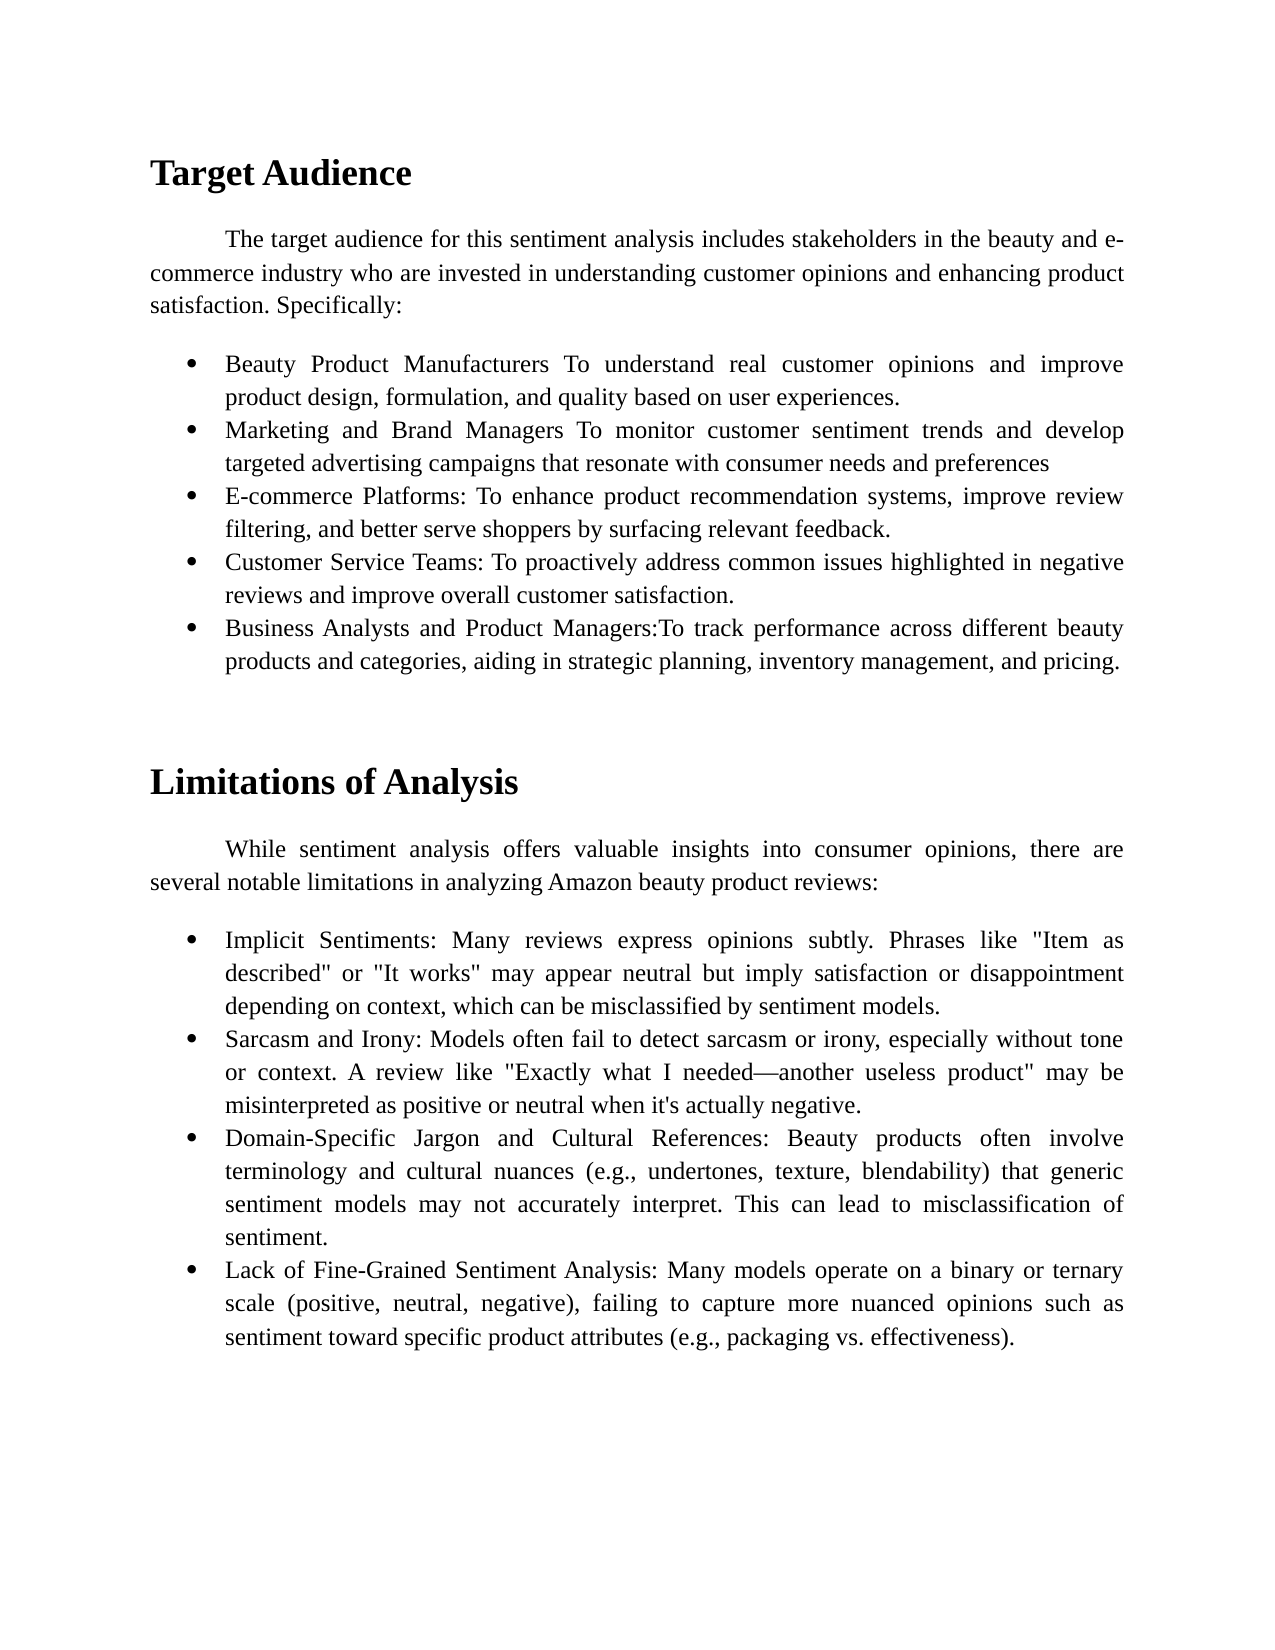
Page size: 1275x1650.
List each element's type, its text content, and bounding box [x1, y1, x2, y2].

list Implicit Sentiments: Many reviews express opinions subtly. Phrases like "Item as described" or "It works" may appear neutral but imply satisfaction or disappointment depending on context, which can be misclassified by sentiment models. [187, 925, 1125, 1020]
list E-commerce Platforms: To enhance product recommendation systems, improve review filtering, and better serve shoppers by surfacing relevant feedback. [187, 481, 1125, 542]
text While sentiment analysis offers valuable insights into consumer opinions, there are several notable limitations in analyzing Amazon beauty product reviews: [150, 834, 1125, 896]
list Business Analysts and Product Managers:To track performance across different beauty products and categories, aiding in strategic planning, inventory management, and pricing. [187, 613, 1125, 674]
list Domain-Specific Jargon and Cultural References: Beauty products often involve terminology and cultural nuances (e.g., undertones, texture, blendability) that generic sentiment models may not accurately interpret. This can lead to misclassification of sentiment. [187, 1123, 1125, 1251]
list Beauty Product Manufacturers To understand real customer opinions and improve product design, formulation, and quality based on user experiences. [187, 349, 1125, 410]
list Marketing and Brand Managers To monitor customer sentiment trends and develop targeted advertising campaigns that resonate with consumer needs and preferences [187, 415, 1125, 476]
subtitle Limitations of Analysis [150, 760, 1125, 803]
list Lack of Fine-Grained Sentiment Analysis: Many models operate on a binary or ternary scale (positive, neutral, negative), failing to capture more nuanced opinions such as sentiment toward specific product attributes (e.g., packaging vs. effectiveness). [187, 1256, 1125, 1350]
subtitle Target Audience [150, 150, 1125, 193]
list Customer Service Teams: To proactively address common issues highlighted in negative reviews and improve overall customer satisfaction. [187, 547, 1125, 608]
text The target audience for this sentiment analysis includes stakeholders in the beauty and e-commerce industry who are invested in understanding customer opinions and enhancing product satisfaction. Specifically: [150, 224, 1125, 319]
list Sarcasm and Irony: Models often fail to detect sarcasm or irony, especially without tone or context. A review like "Exactly what I needed—another useless product" may be misinterpreted as positive or neutral when it's actually negative. [187, 1024, 1125, 1119]
